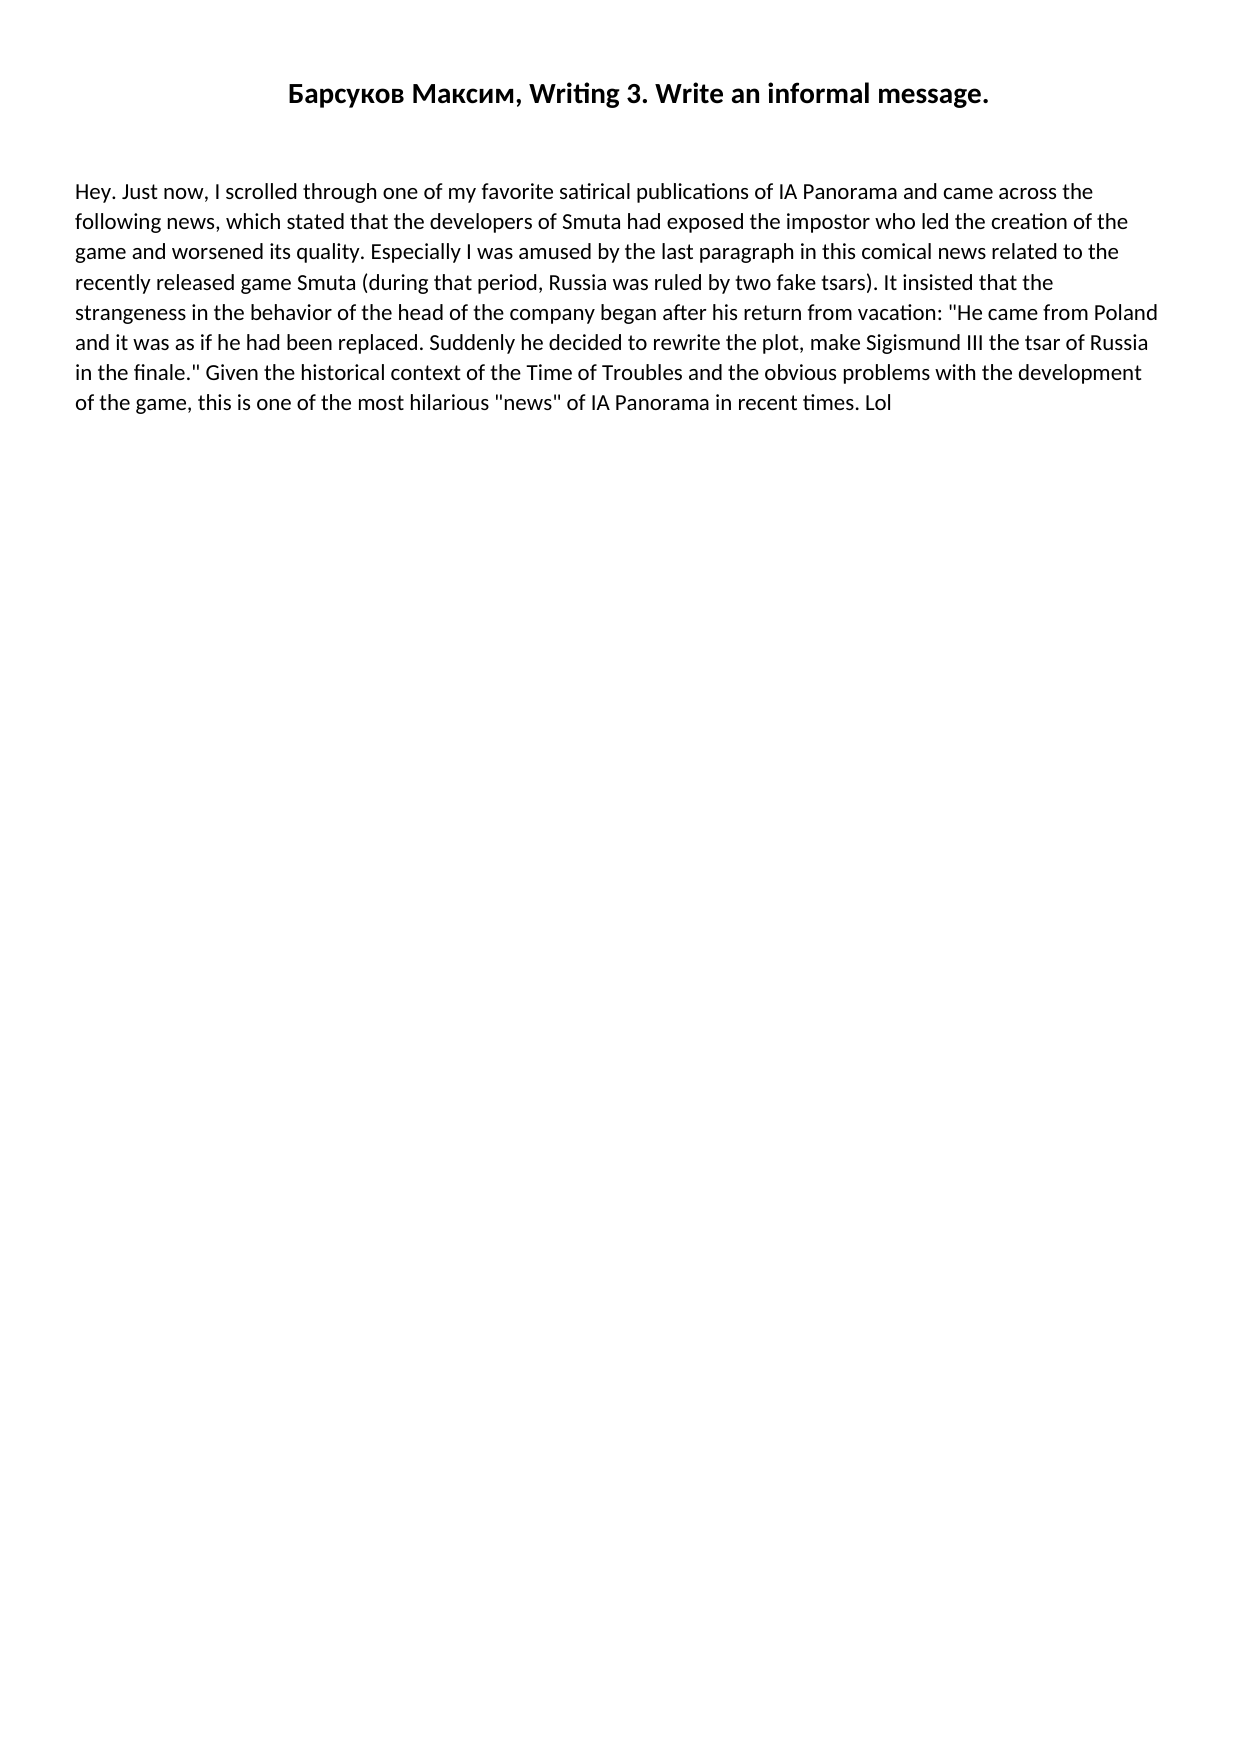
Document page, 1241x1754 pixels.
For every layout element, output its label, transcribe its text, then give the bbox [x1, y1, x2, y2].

text Барсуков Максим, Writing 3. Write an informal message. [75, 75, 1165, 111]
text Hey. Just now, I scrolled through one of my favorite satirical publications of IA Panorama and came across the following news, which stated that the developers of Smuta had exposed the impostor who led the creation of the game and worsened its quality. Especially I was amused by the last paragraph in this comical news related to the recently released game Smuta (during that period, Russia was ruled by two fake tsars). It insisted that the strangeness in the behavior of the head of the company began after his return from vacation: "He came from Poland and it was as if he had been replaced. Suddenly he decided to rewrite the plot, make Sigismund III the tsar of Russia in the finale." Given the historical context of the Time of Troubles and the obvious problems with the development of the game, this is one of the most hilarious "news" of IA Panorama in recent times. Lol [75, 177, 1165, 416]
